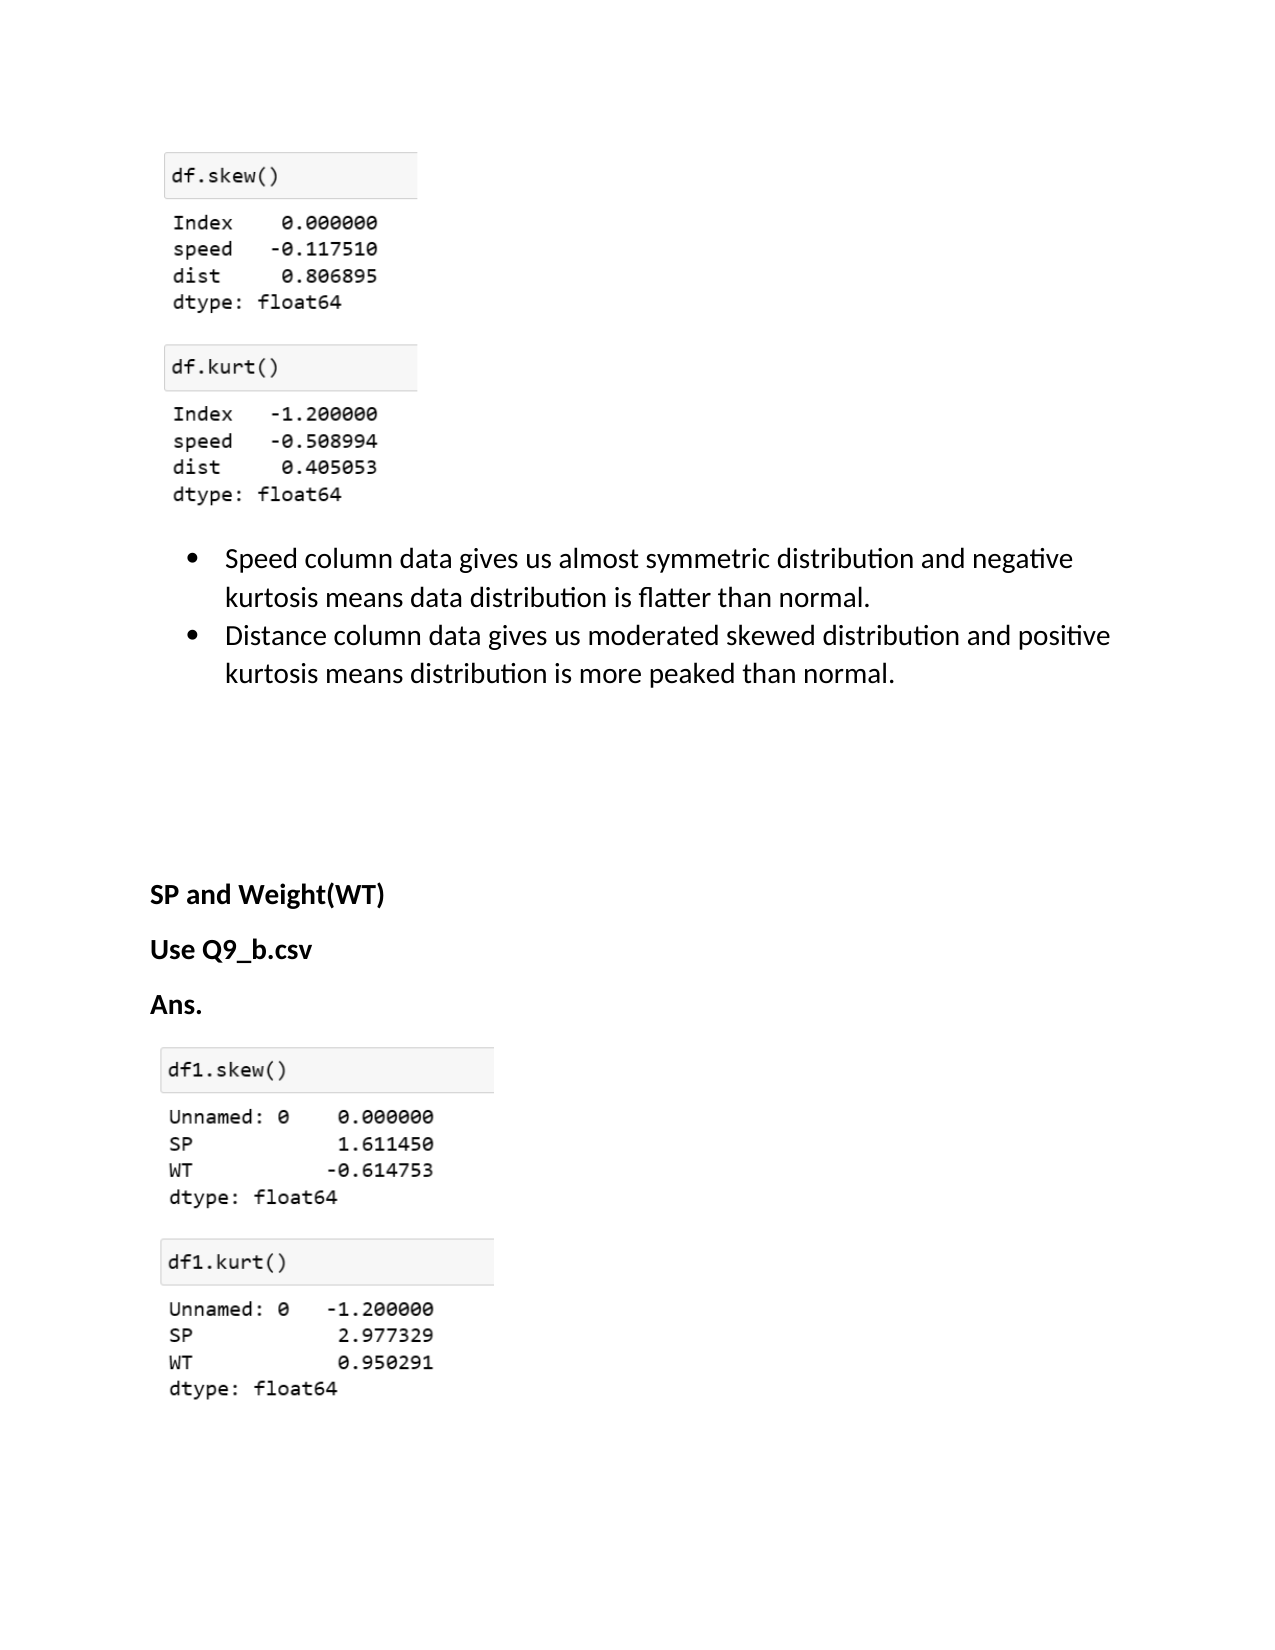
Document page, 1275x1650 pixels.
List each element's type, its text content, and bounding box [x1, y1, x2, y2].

list Distance column data gives us moderated skewed distribution and positive kurtosis means distribution is more peaked than normal. [187, 617, 1125, 691]
text Ans. [150, 986, 1125, 1022]
list Speed column data gives us almost symmetric distribution and negative kurtosis means data distribution is flatter than normal. [187, 540, 1125, 614]
picture [150, 1041, 494, 1411]
picture [163, 150, 418, 521]
text Use Q9_b.csv [150, 931, 1125, 967]
text SP and Weight(WT) [150, 876, 1125, 912]
